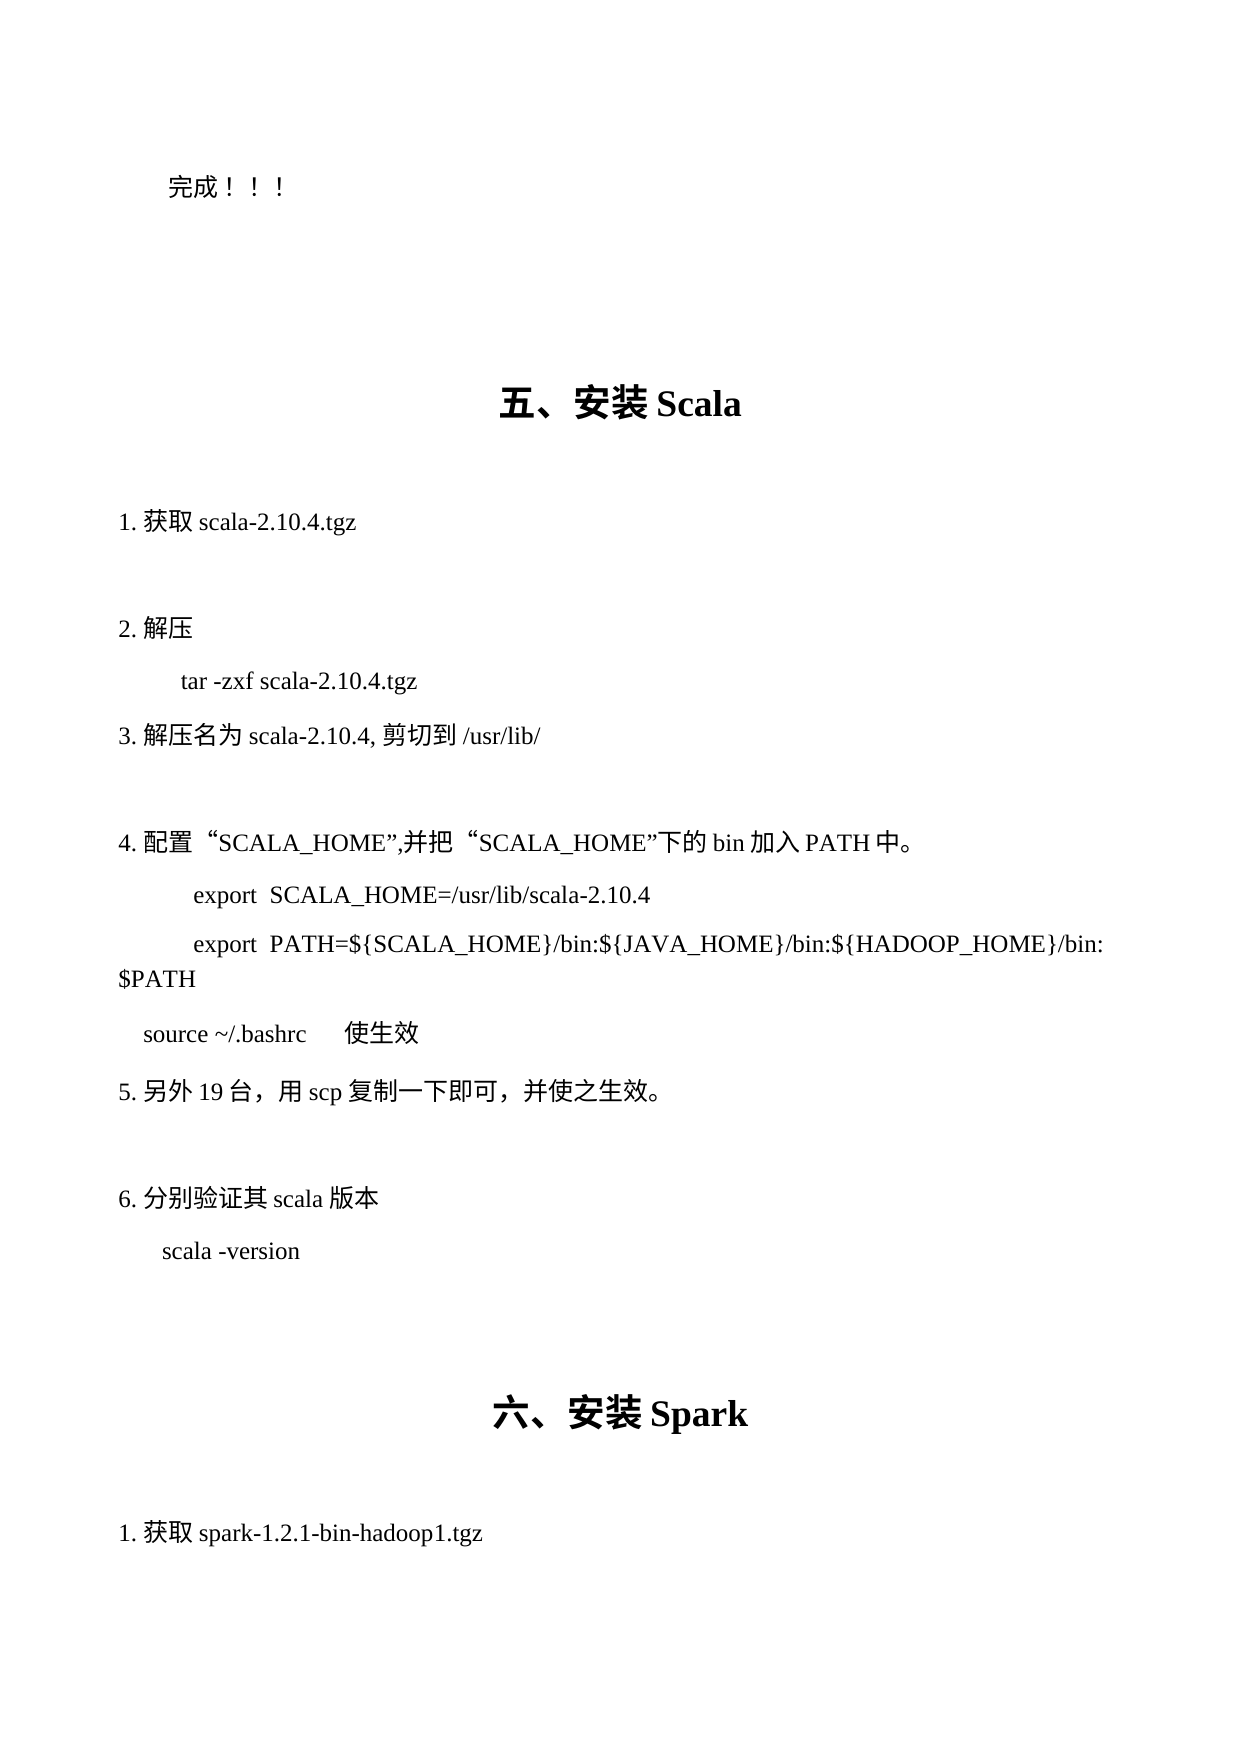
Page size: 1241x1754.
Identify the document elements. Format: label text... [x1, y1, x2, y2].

text tar -zxf scala-2.10.4.tgz [118, 666, 1122, 695]
text 3. 解压名为 scala-2.10.4, 剪切到 /usr/lib/ [118, 715, 1122, 752]
text source ~/.bashrc 使生效 [118, 1013, 1122, 1049]
text 五、安装Scala [118, 372, 1122, 427]
text 2. 解压 [118, 608, 1122, 644]
text 1. 获取 spark-1.2.1-bin-hadoop1.tgz [118, 1512, 1122, 1548]
text 6. 分别验证其scala 版本 [118, 1178, 1122, 1214]
text 完成 ！！！ [118, 167, 1122, 203]
text 5. 另外19台，用 scp 复制一下即可，并使之生效。 [118, 1071, 1122, 1107]
text 4. 配置“SCALA_HOME”,并把“SCALA_HOME”下的bin加入PATH中。 [118, 822, 1122, 859]
text 1. 获取 scala-2.10.4.tgz [118, 501, 1122, 537]
text 六、安装Spark [118, 1383, 1122, 1438]
text export SCALA_HOME=/usr/lib/scala-2.10.4 [118, 880, 1122, 909]
text export PATH=${SCALA_HOME}/bin:${JAVA_HOME}/bin:${HADOOP_HOME}/bin:$PATH [118, 929, 1122, 993]
text scala -version [118, 1236, 1122, 1265]
